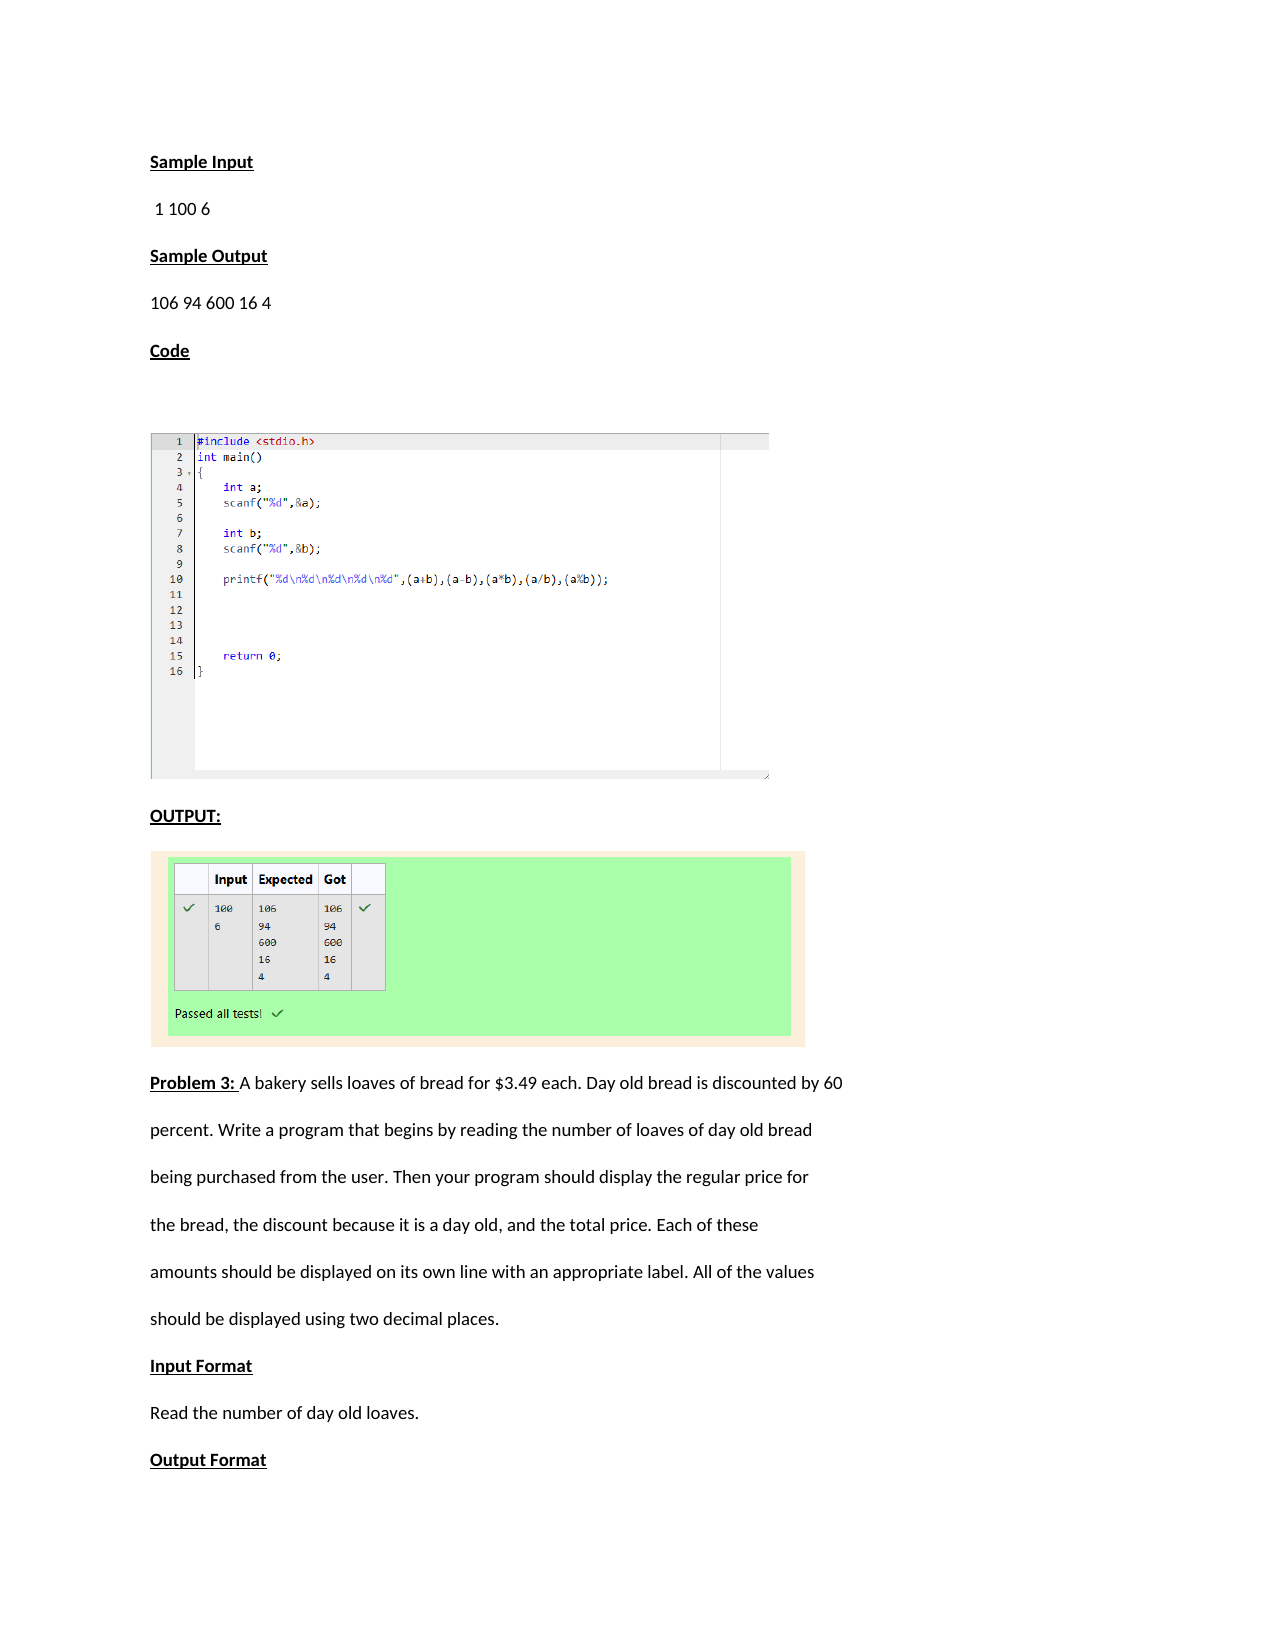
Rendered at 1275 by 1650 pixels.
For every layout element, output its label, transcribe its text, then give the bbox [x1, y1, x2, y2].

text 106 94 600 16 4 [150, 292, 1125, 314]
text should be displayed using two decimal places. [150, 1307, 1125, 1330]
text Sample Output [150, 244, 1125, 267]
text Input Format [150, 1354, 1125, 1377]
text Sample Input [150, 150, 1125, 173]
text Problem 3: A bakery sells loaves of bread for $3.49 each. Day old bread is discounted by 60 [150, 1071, 1125, 1094]
text being purchased from the user. Then your program should display the regular price for [150, 1166, 1125, 1188]
text the bread, the discount because it is a day old, and the total price. Each of these [150, 1213, 1125, 1236]
text amounts should be displayed on its own line with an appropriate label. All of the values [150, 1260, 1125, 1283]
text percent. Write a program that begins by reading the number of loaves of day old bread [150, 1118, 1125, 1141]
picture [150, 433, 769, 779]
text Output Format [150, 1449, 1125, 1472]
text 1 100 6 [150, 197, 1125, 220]
text Code [150, 339, 1125, 362]
text OUTPUT: [150, 804, 1125, 827]
text Read the number of day old loaves. [150, 1401, 1125, 1424]
picture [150, 851, 806, 1047]
